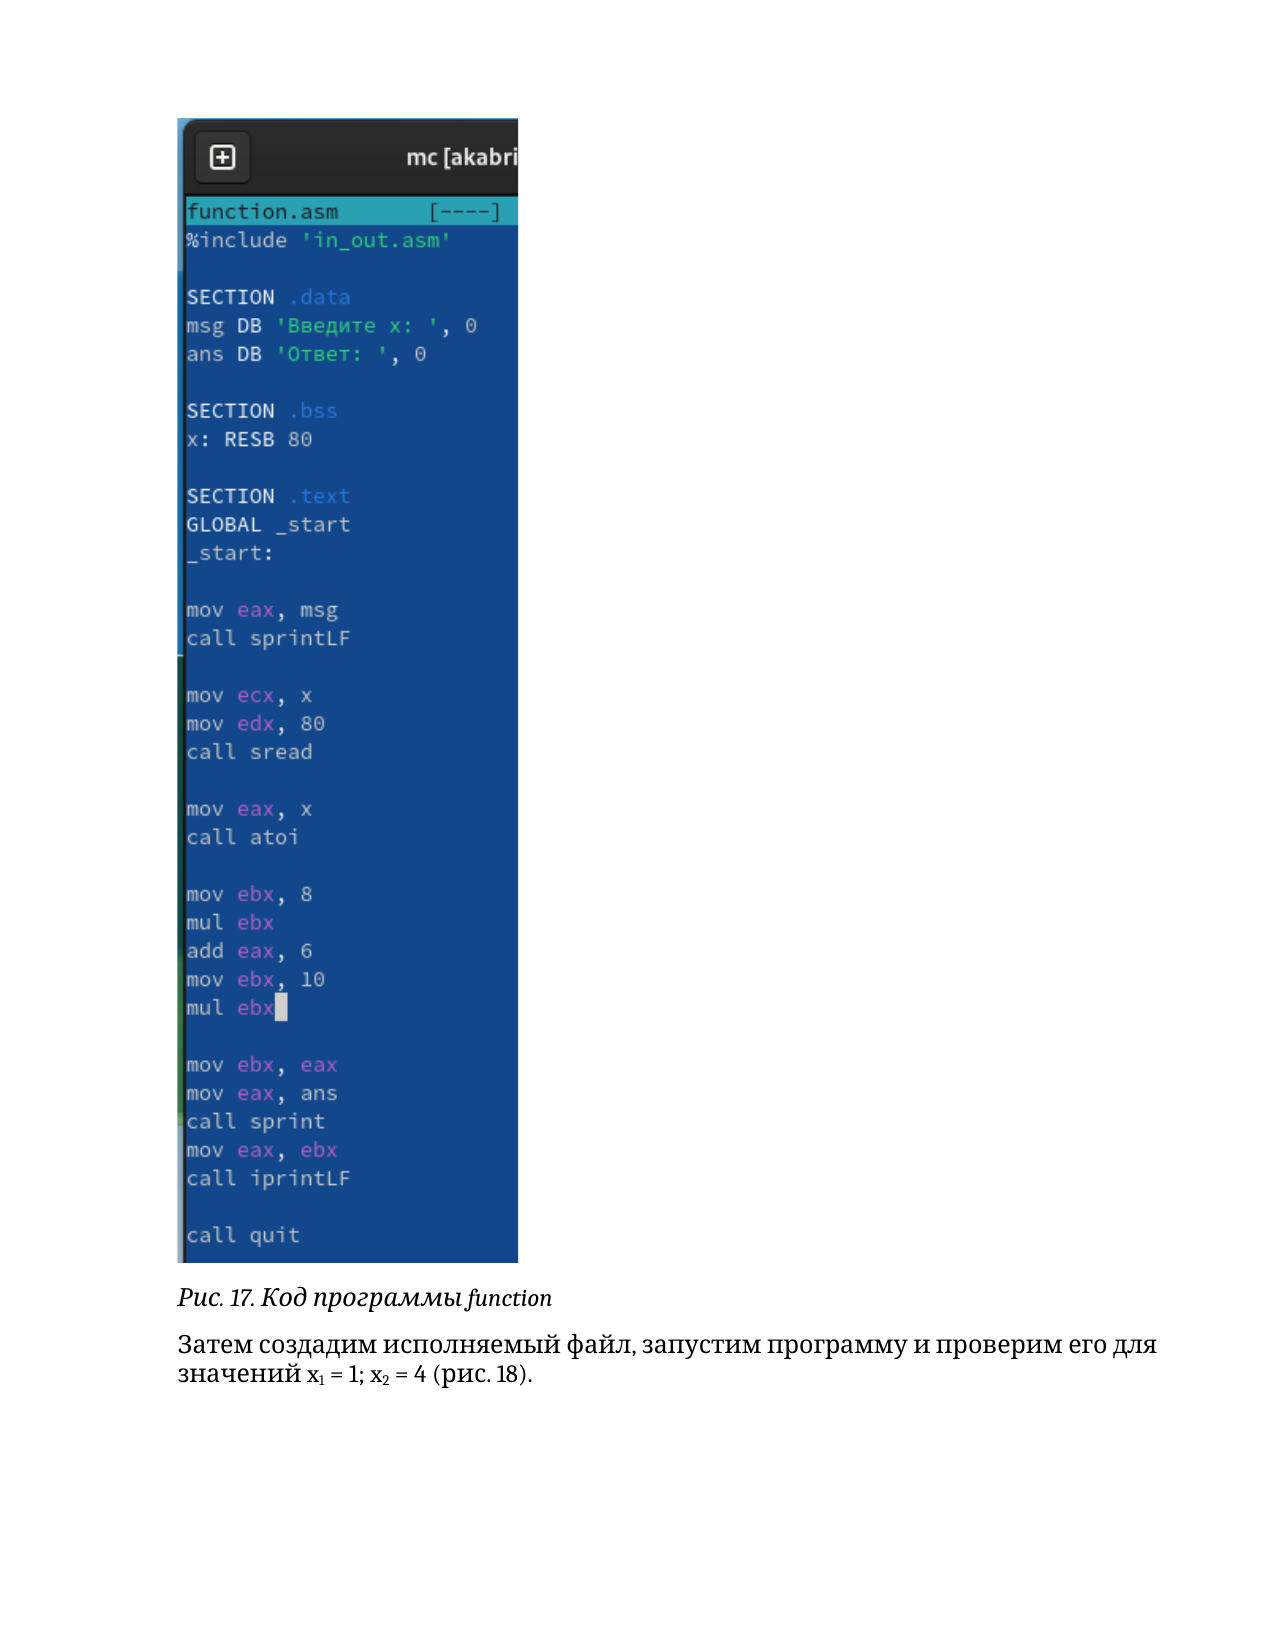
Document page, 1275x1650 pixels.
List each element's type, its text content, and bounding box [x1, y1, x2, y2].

text Затем создадим исполняемый файл, запустим программу и проверим его для значений x1 = 1; x2 = 4 (рис. 18). [177, 1331, 1186, 1389]
text Рис. 17. Код программы function [177, 1284, 1186, 1312]
picture [177, 118, 519, 1263]
